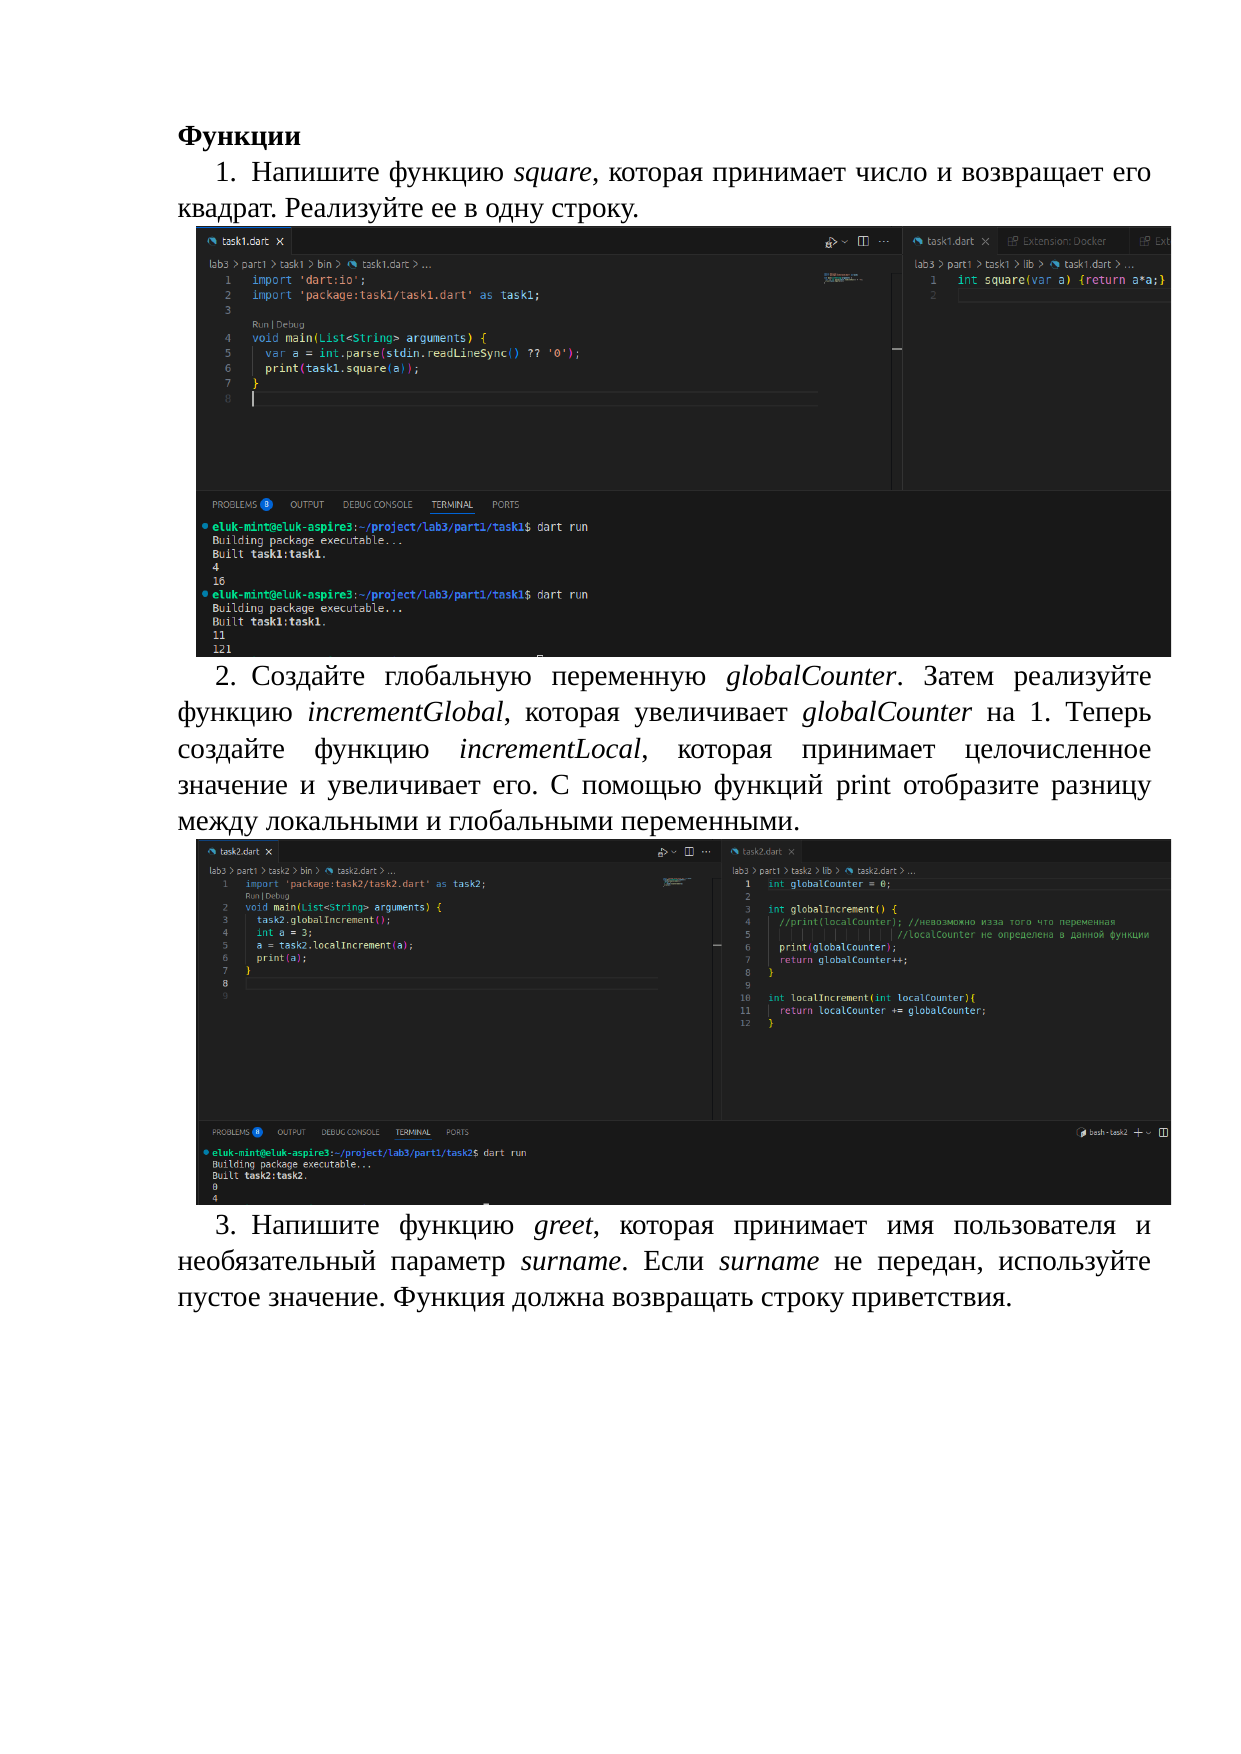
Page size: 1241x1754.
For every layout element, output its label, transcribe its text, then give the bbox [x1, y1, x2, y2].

list Создайте глобальную переменную globalCounter. Затем реализуйте функцию incrementGlobal, которая увеличивает globalCounter на 1. Теперь создайте функцию incrementLocal, которая принимает целочисленное значение и увеличивает его. С помощью функций print отобразите разницу между локальными и глобальными переменными. [177, 658, 1152, 837]
text Функции [177, 118, 1152, 152]
list Напишите функцию square, которая принимает число и возвращает его квадрат. Реализуйте ее в одну строку. [177, 154, 1152, 224]
list Напишите функцию greet, которая принимает имя пользователя и необязательный параметр surname. Если surname не передан, используйте пустое значение. Функция должна возвращать строку приветствия. [177, 1207, 1152, 1313]
